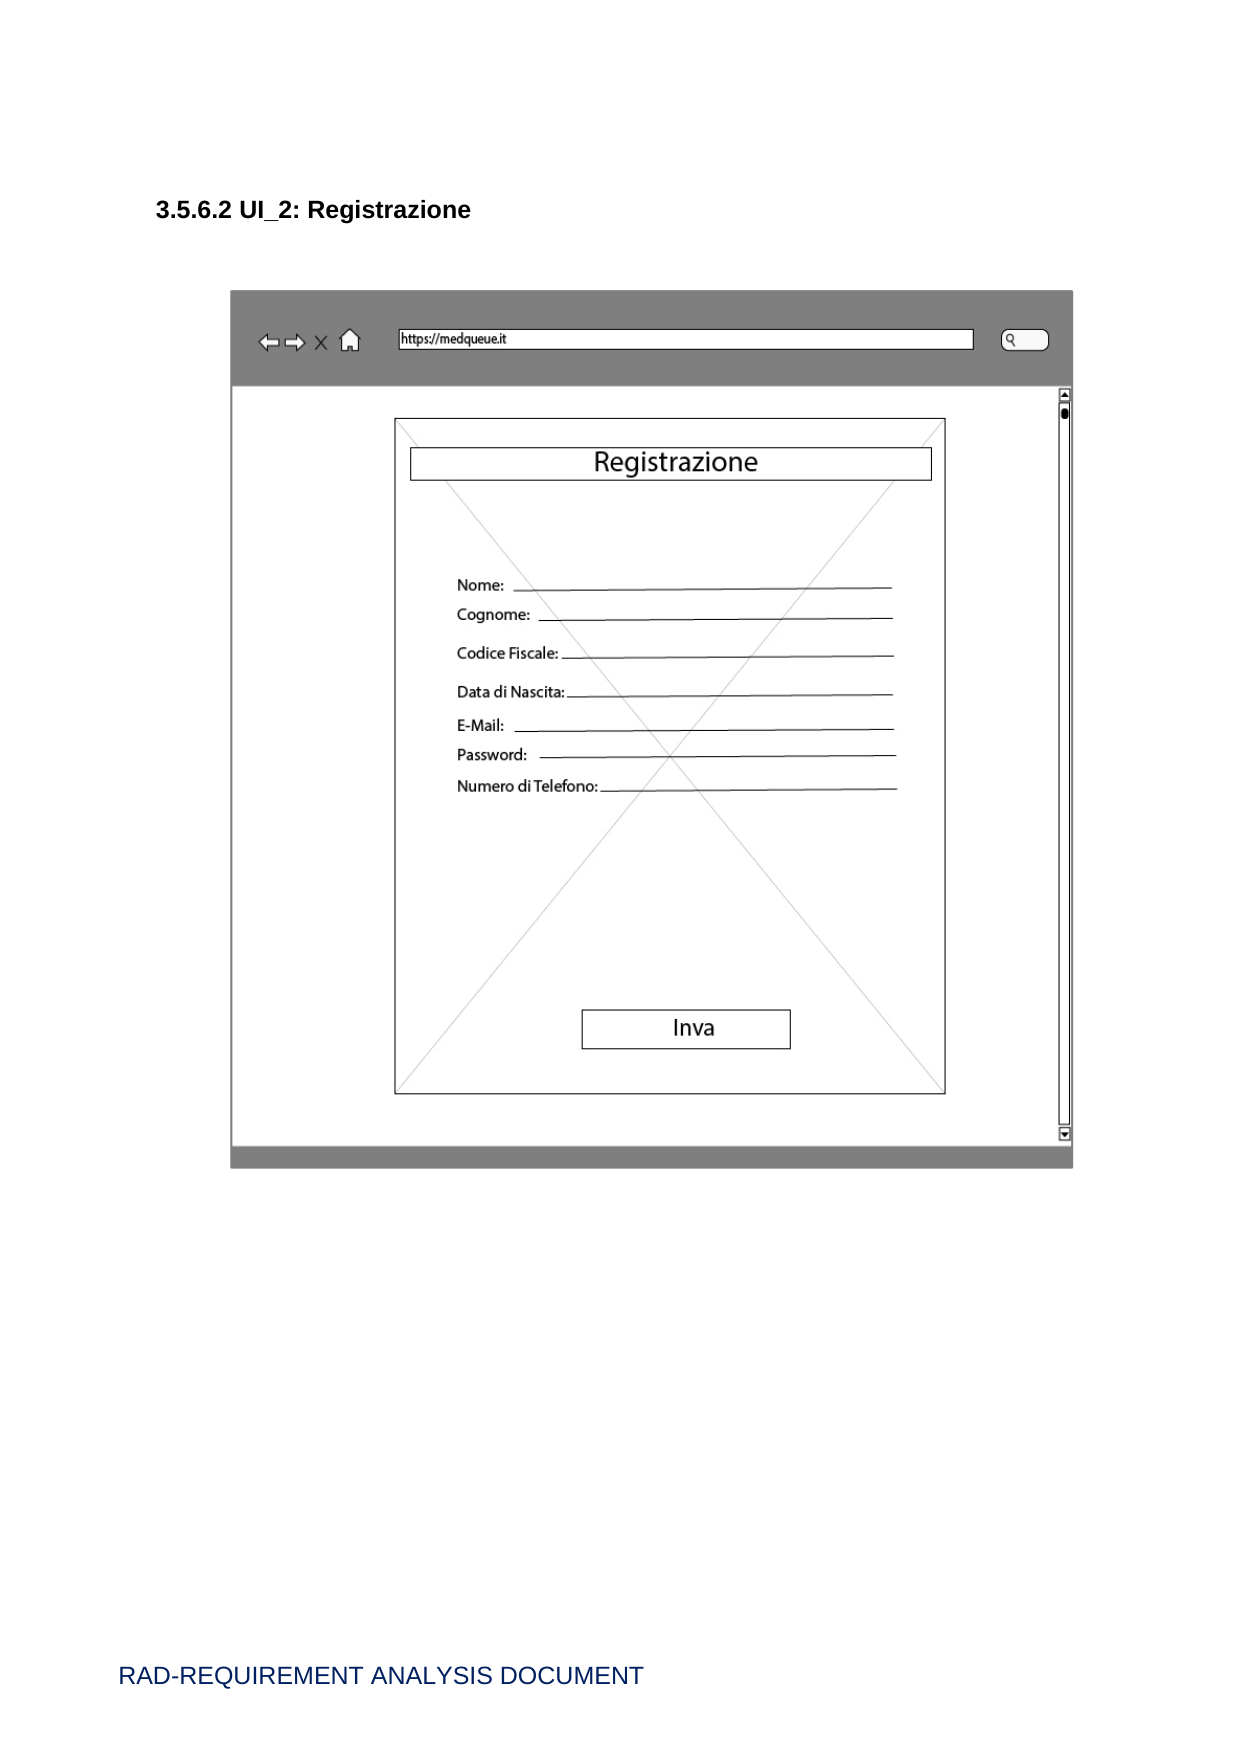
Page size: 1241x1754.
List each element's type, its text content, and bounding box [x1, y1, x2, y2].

text 3.5.6.2 UI_2: Registrazione [156, 195, 1122, 224]
picture [155, 243, 1160, 1220]
